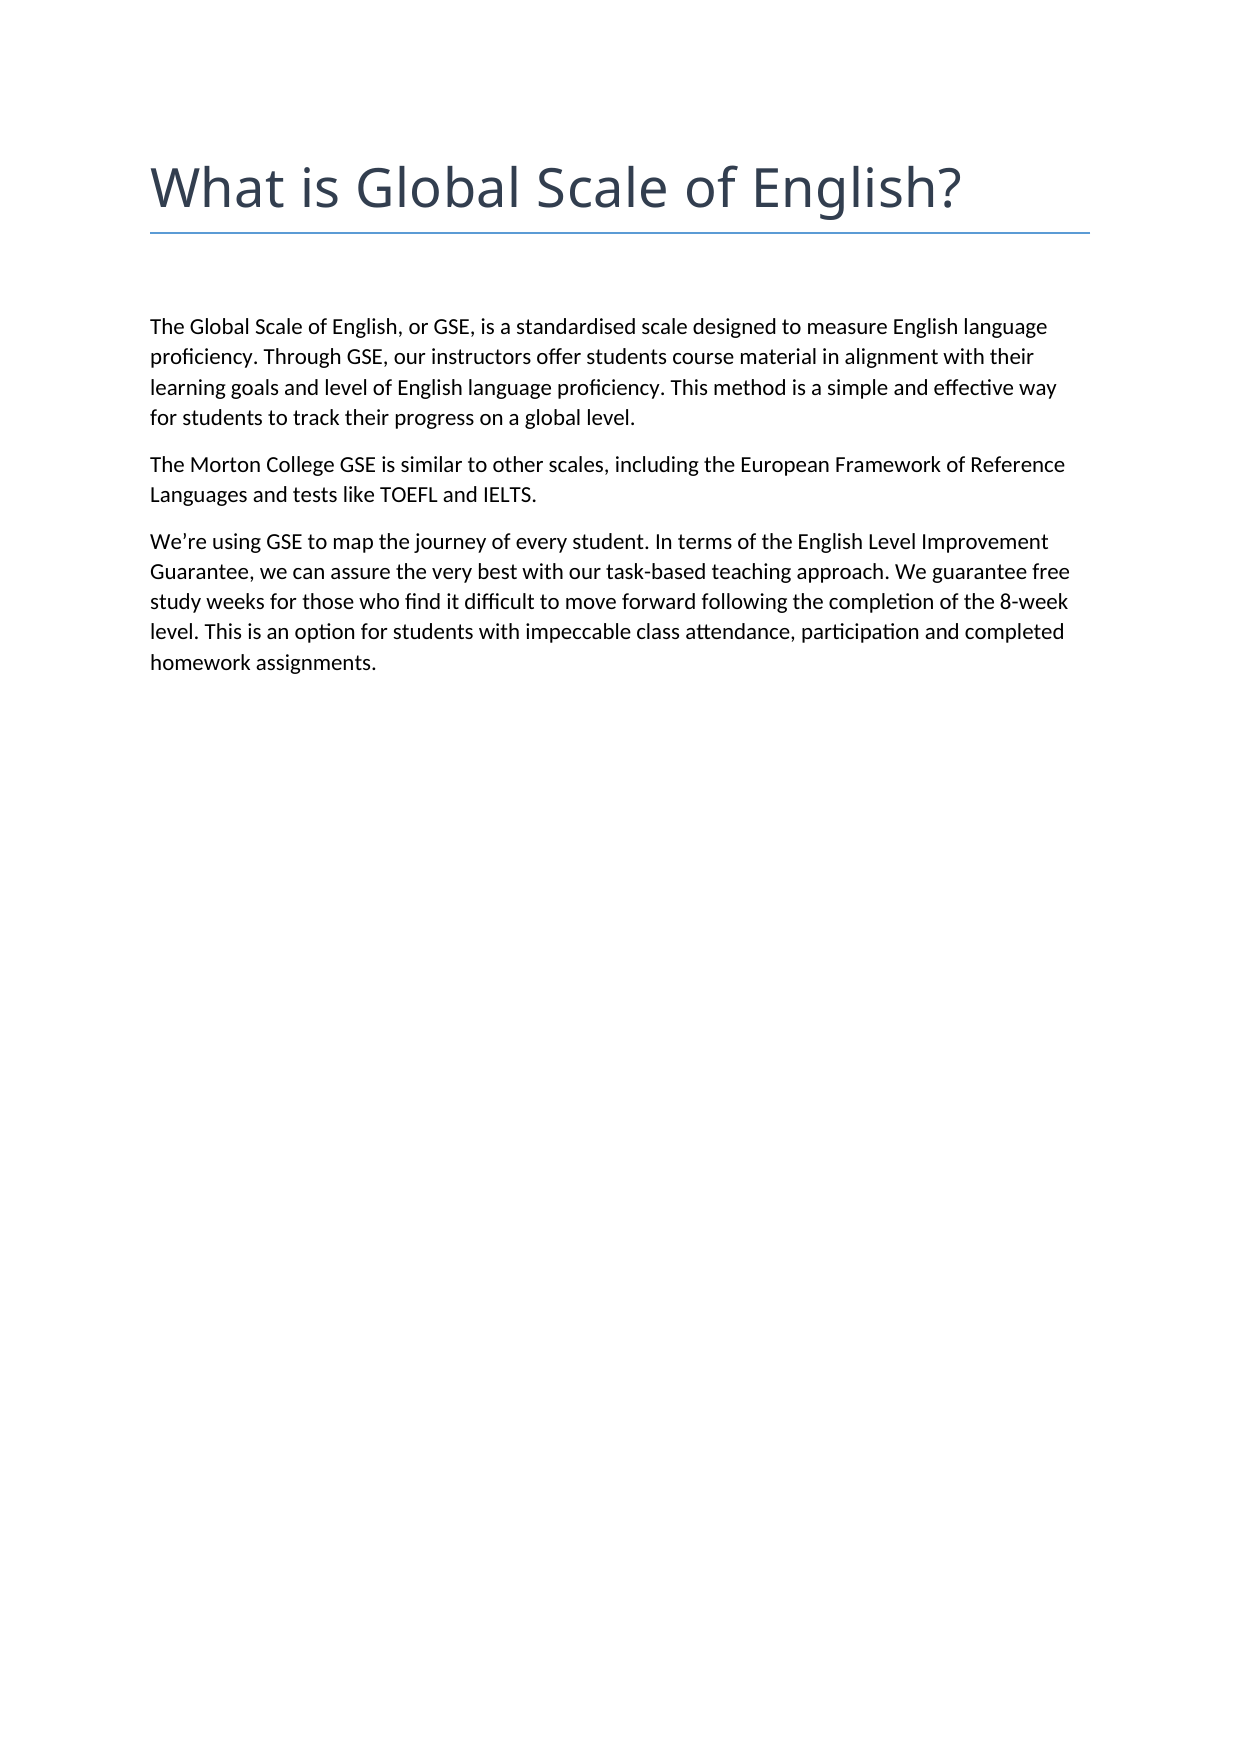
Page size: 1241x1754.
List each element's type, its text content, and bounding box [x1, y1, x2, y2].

text The Global Scale of English, or GSE, is a standardised scale designed to measure English language proficiency. Through GSE, our instructors offer students course material in alignment with their learning goals and level of English language proficiency. This method is a simple and effective way for students to track their progress on a global level. [150, 312, 1090, 431]
text The Morton College GSE is similar to other scales, including the European Framework of Reference Languages and tests like TOEFL and IELTS. [150, 450, 1090, 508]
title What is Global Scale of English? [150, 150, 1090, 232]
text We’re using GSE to map the journey of every student. In terms of the English Level Improvement Guarantee, we can assure the very best with our task-based teaching approach. We guarantee free study weeks for those who find it difficult to move forward following the completion of the 8-week level. This is an option for students with impeccable class attendance, participation and completed homework assignments. [150, 527, 1090, 676]
